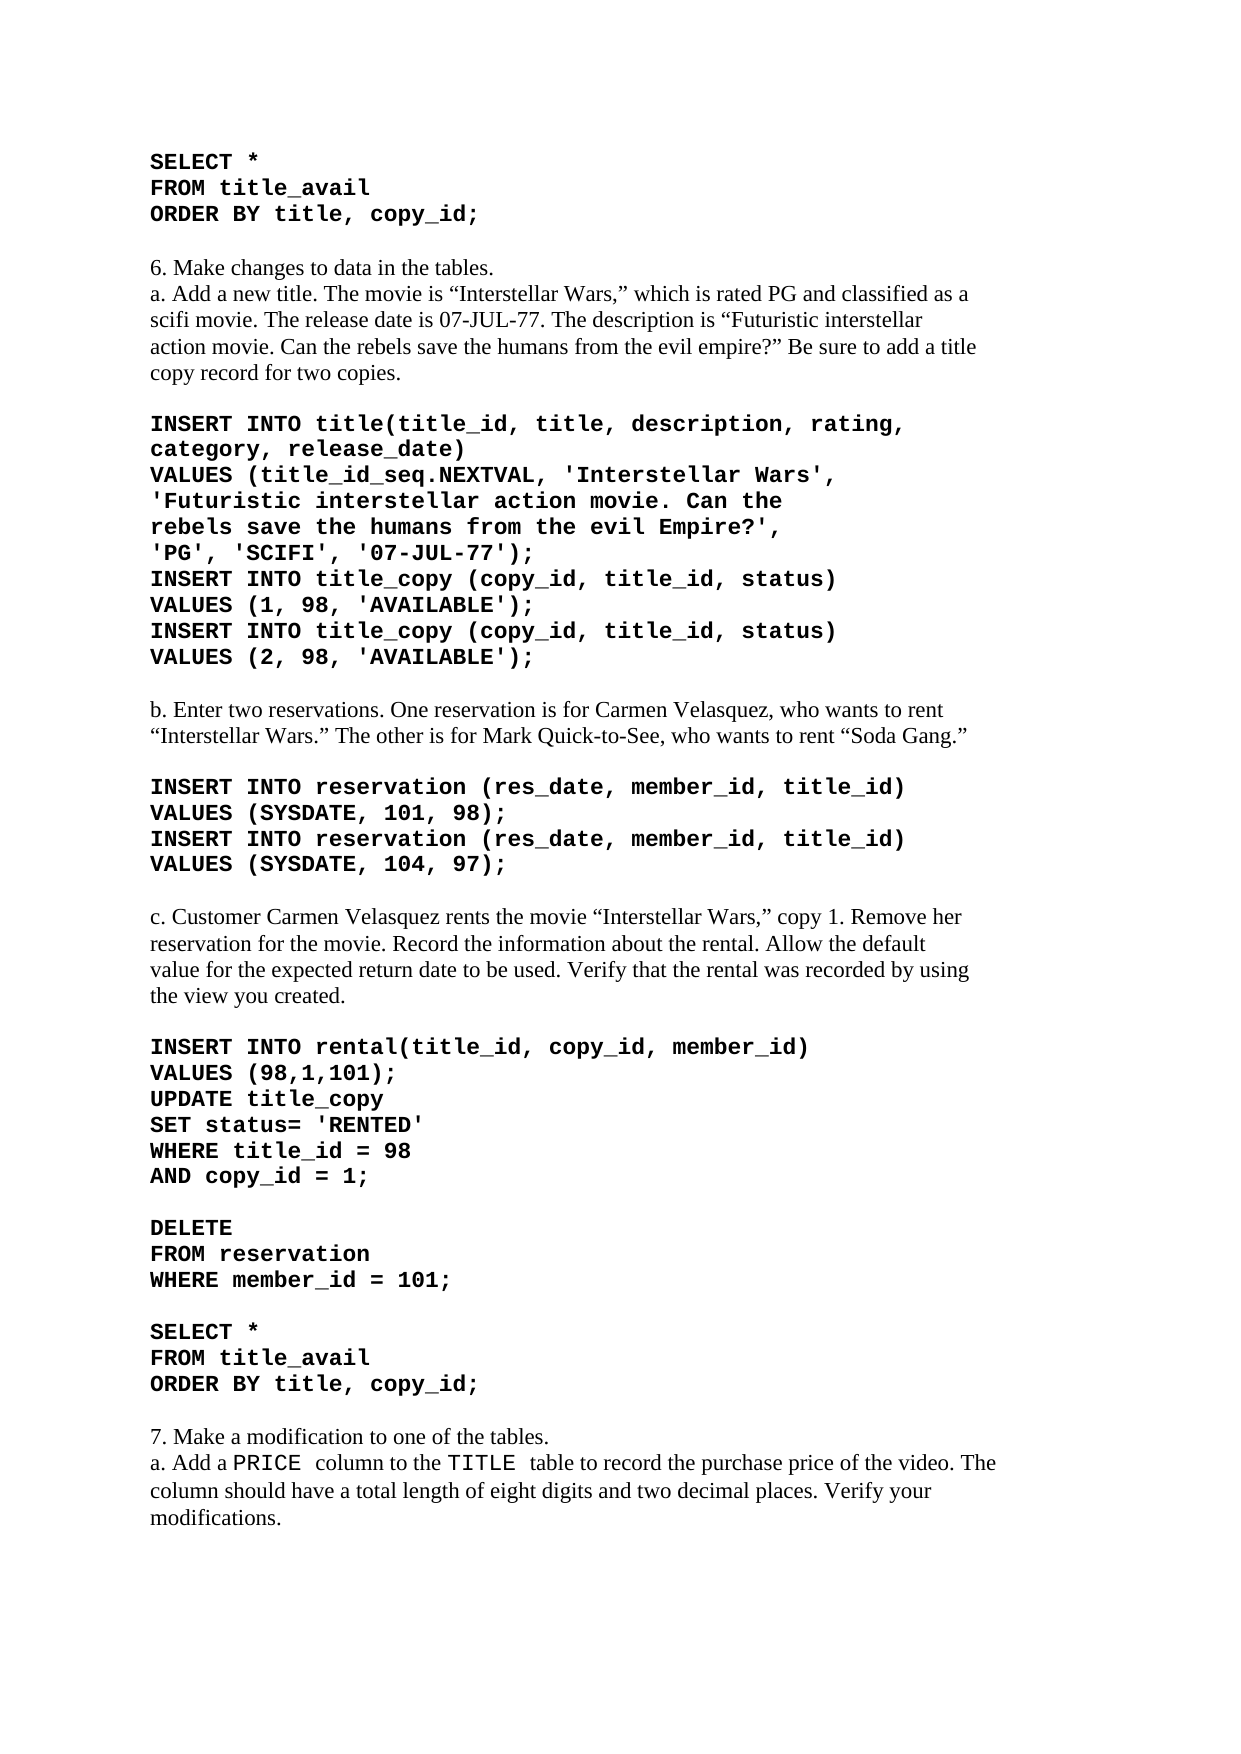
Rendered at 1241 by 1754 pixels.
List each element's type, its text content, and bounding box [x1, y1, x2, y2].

text 'PG', 'SCIFI', '07-JUL-77'); [150, 542, 1090, 567]
text action movie. Can the rebels save the humans from the evil empire?” Be sure to add a title [150, 333, 1090, 359]
text VALUES (title_id_seq.NEXTVAL, 'Interstellar Wars', [150, 464, 1090, 490]
text INSERT INTO reservation (res_date, member_id, title_id) [150, 827, 1090, 853]
text column should have a total length of eight digits and two decimal places. Verify your [150, 1478, 1090, 1504]
text modifications. [150, 1504, 1090, 1530]
text VALUES (1, 98, 'AVAILABLE'); [150, 593, 1090, 619]
text VALUES (SYSDATE, 104, 97); [150, 853, 1090, 879]
text INSERT INTO reservation (res_date, member_id, title_id) [150, 775, 1090, 801]
text SELECT * [150, 1321, 1090, 1346]
text ORDER BY title, copy_id; [150, 1372, 1090, 1398]
text WHERE member_id = 101; [150, 1269, 1090, 1294]
text b. Enter two reservations. One reservation is for Carmen Velasquez, who wants to rent [150, 696, 1090, 722]
text INSERT INTO title_copy (copy_id, title_id, status) [150, 567, 1090, 593]
text c. Customer Carmen Velasquez rents the movie “Interstellar Wars,” copy 1. Remove her [150, 903, 1090, 930]
text FROM title_avail [150, 176, 1090, 202]
text INSERT INTO rental(title_id, copy_id, member_id) [150, 1035, 1090, 1061]
text FROM reservation [150, 1243, 1090, 1269]
text SELECT * [150, 150, 1090, 176]
text UPDATE title_copy [150, 1087, 1090, 1113]
text ORDER BY title, copy_id; [150, 202, 1090, 228]
text scifi movie. The release date is 07-JUL-77. The description is “Futuristic interstellar [150, 306, 1090, 333]
text AND copy_id = 1; [150, 1165, 1090, 1191]
text VALUES (SYSDATE, 101, 98); [150, 801, 1090, 827]
text value for the expected return date to be used. Verify that the rental was recorded by using [150, 956, 1090, 982]
text INSERT INTO title(title_id, title, description, rating, [150, 412, 1090, 438]
text the view you created. [150, 982, 1090, 1009]
text rebels save the humans from the evil Empire?', [150, 516, 1090, 542]
text “Interstellar Wars.” The other is for Mark Quick-to-See, who wants to rent “Soda Gang.” [150, 722, 1090, 749]
text FROM title_avail [150, 1346, 1090, 1372]
text 7. Make a modification to one of the tables. [150, 1423, 1090, 1449]
text SET status= 'RENTED' [150, 1113, 1090, 1139]
text reservation for the movie. Record the information about the rental. Allow the default [150, 930, 1090, 956]
text VALUES (2, 98, 'AVAILABLE'); [150, 645, 1090, 671]
text DELETE [150, 1217, 1090, 1243]
text 'Futuristic interstellar action movie. Can the [150, 490, 1090, 516]
text VALUES (98,1,101); [150, 1061, 1090, 1087]
text copy record for two copies. [150, 359, 1090, 386]
text WHERE title_id = 98 [150, 1139, 1090, 1165]
text a. Add a PRICE column to the TITLE table to record the purchase price of the video. The [150, 1449, 1090, 1478]
text a. Add a new title. The movie is “Interstellar Wars,” which is rated PG and classified as a [150, 280, 1090, 306]
text INSERT INTO title_copy (copy_id, title_id, status) [150, 619, 1090, 645]
text category, release_date) [150, 438, 1090, 464]
text 6. Make changes to data in the tables. [150, 254, 1090, 280]
